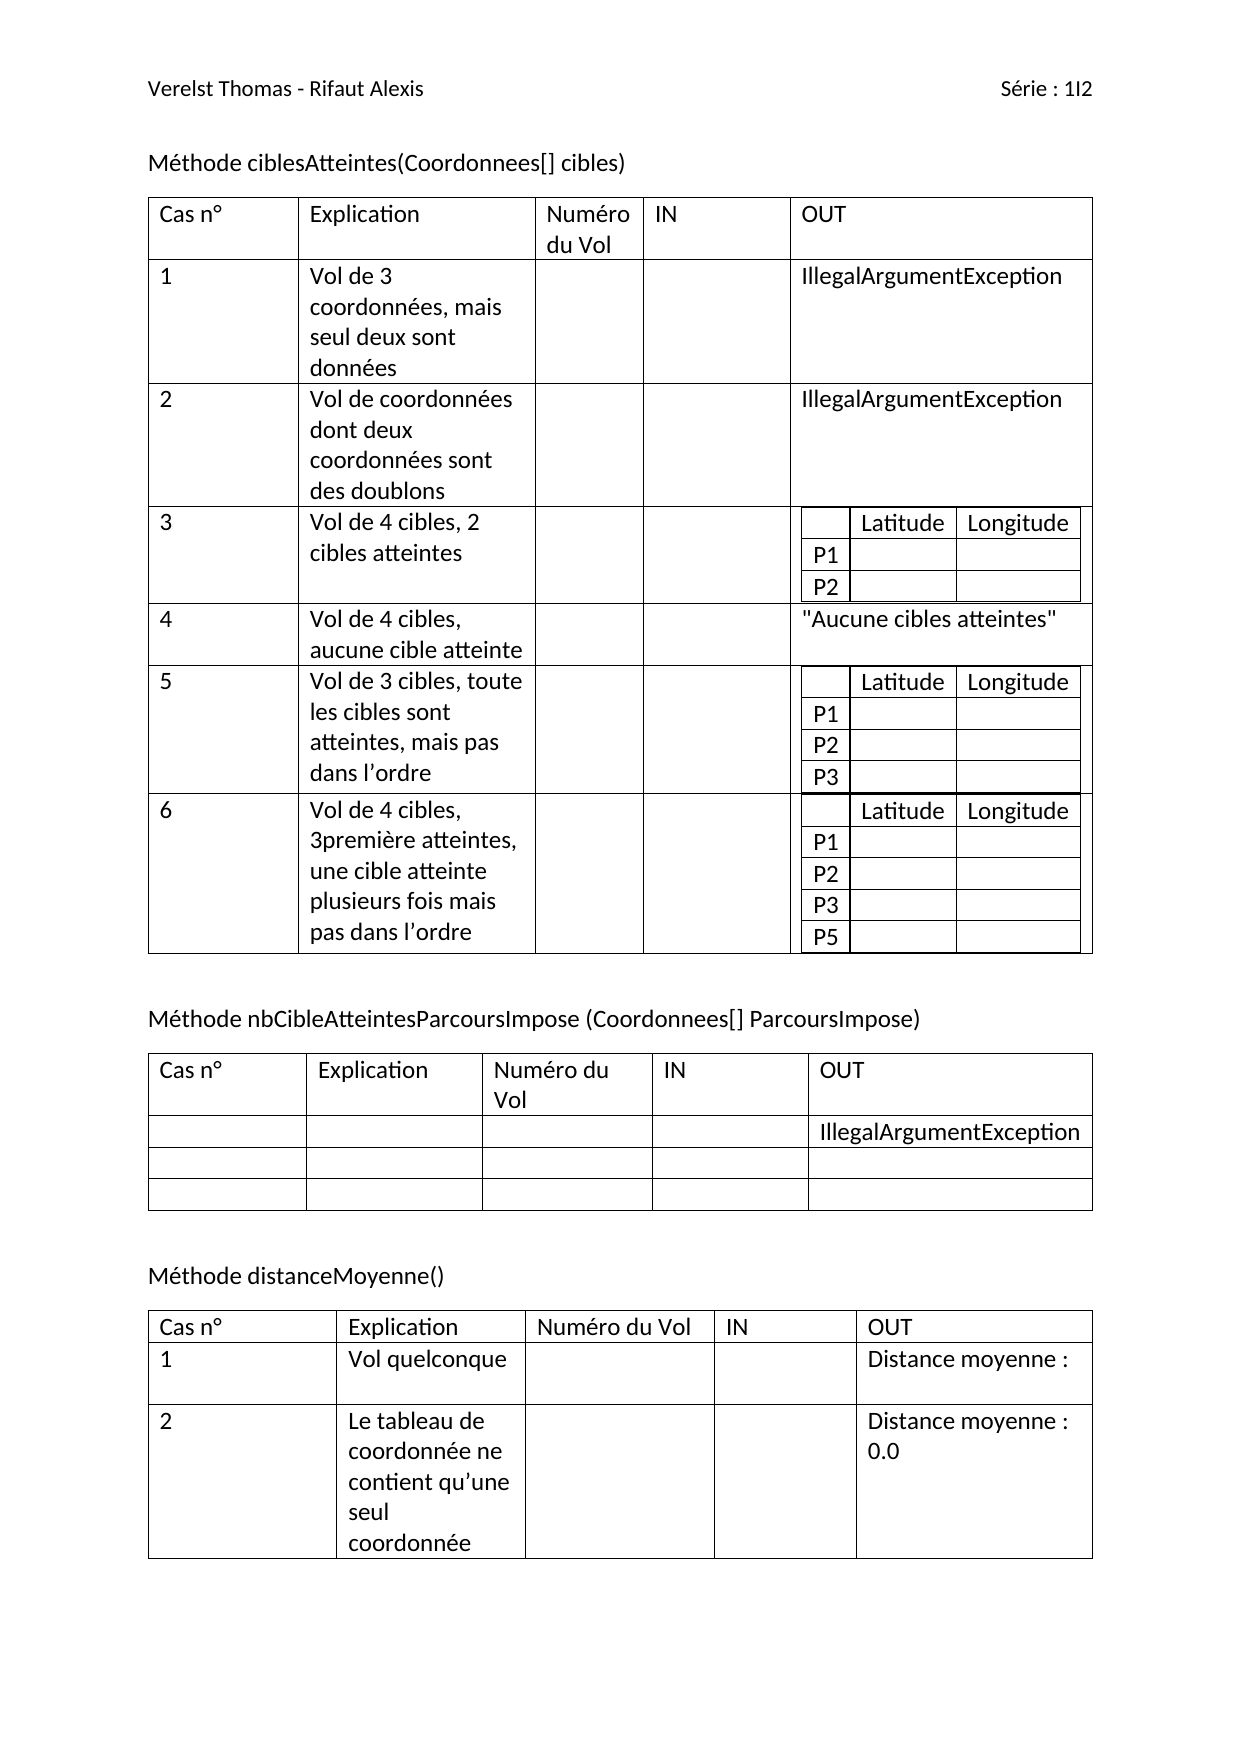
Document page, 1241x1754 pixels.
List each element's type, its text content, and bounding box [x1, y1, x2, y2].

table_cell [653, 1116, 808, 1147]
table_cell [851, 571, 956, 601]
table_cell [851, 539, 956, 570]
table_cell [957, 698, 1080, 729]
table_header OUT [809, 1054, 1092, 1115]
table_cell [851, 667, 956, 697]
table_cell 2 [149, 384, 298, 506]
table_cell [957, 508, 1080, 538]
table_cell [653, 1179, 808, 1210]
table_cell [851, 890, 956, 920]
table_cell IllegalArgumentException [791, 260, 1092, 382]
table_cell "Aucune cibles atteintes" [791, 604, 1092, 664]
table_cell 4 [149, 604, 298, 664]
table_cell [644, 260, 790, 382]
table_cell [802, 571, 849, 601]
table_cell 5 [149, 666, 298, 793]
table_cell Vol de coordonnées dont deux coordonnées sont des doublons [299, 384, 535, 506]
table_cell [715, 1343, 856, 1404]
table_cell Vol de 4 cibles, 2 cibles atteintes [299, 507, 535, 602]
text Méthode nbCibleAtteintesParcoursImpose (Coordonnees[] ParcoursImpose) [148, 1003, 1093, 1034]
table_cell [1081, 666, 1092, 793]
table_cell [957, 730, 1080, 760]
table_header IN [715, 1311, 856, 1342]
table_cell [653, 1148, 808, 1178]
table_cell [957, 795, 1080, 826]
table_cell [851, 858, 956, 889]
table_cell [957, 761, 1080, 792]
table_cell [851, 508, 956, 538]
table_cell [149, 1116, 306, 1147]
table_cell Vol de 4 cibles, aucune cible atteinte [299, 604, 535, 664]
table_cell [536, 666, 643, 793]
table_cell [802, 858, 849, 889]
table_header Explication [299, 198, 535, 259]
table_cell [851, 761, 956, 792]
table_cell [802, 698, 849, 729]
table_header OUT [857, 1311, 1092, 1342]
text Méthode ciblesAtteintes(Coordonnees[] cibles) [148, 148, 1093, 178]
table_cell [957, 890, 1080, 920]
table_header Numéro du Vol [483, 1054, 652, 1115]
table_cell [715, 1405, 856, 1557]
table_cell [526, 1405, 714, 1557]
table_cell [536, 260, 643, 382]
table_header IN [653, 1054, 808, 1115]
table_cell [483, 1116, 652, 1147]
table_cell [536, 794, 643, 953]
table_cell [802, 795, 849, 826]
table_header Numéro du Vol [536, 198, 643, 259]
table_cell [791, 666, 801, 793]
table_cell [536, 507, 643, 602]
table_header IN [644, 198, 790, 259]
table_cell [957, 827, 1080, 857]
table_cell Distance moyenne : [857, 1343, 1092, 1404]
text Méthode distanceMoyenne() [148, 1261, 1093, 1291]
table_cell [483, 1148, 652, 1178]
table_header OUT [791, 198, 1092, 259]
table_header Cas n° [149, 1054, 306, 1115]
table_cell [644, 794, 790, 953]
table_cell [483, 1179, 652, 1210]
table_cell [851, 698, 956, 729]
table_cell Distance moyenne : 0.0 [857, 1405, 1092, 1557]
table_cell [149, 1148, 306, 1178]
table_header Explication [307, 1054, 482, 1115]
table_cell [851, 827, 956, 857]
table_cell [957, 921, 1080, 952]
table_header Cas n° [149, 198, 298, 259]
table_cell [307, 1116, 482, 1147]
table_cell 1 [149, 1343, 336, 1404]
table_cell [307, 1179, 482, 1210]
table_cell [1081, 507, 1092, 602]
table_cell [851, 795, 956, 826]
table_cell 1 [149, 260, 298, 382]
table_header Explication [337, 1311, 525, 1342]
table_cell Vol de 4 cibles, 3première atteintes, une cible atteinte plusieurs fois mais pas dans l’ordre [299, 794, 535, 953]
table_cell [791, 507, 801, 602]
table_cell [802, 730, 849, 760]
table_cell [644, 666, 790, 793]
table_cell [1081, 794, 1092, 953]
table_cell [791, 794, 801, 953]
table_cell [536, 384, 643, 506]
table_cell [957, 571, 1080, 601]
table_cell Le tableau de coordonnée ne contient qu’une seul coordonnée [337, 1405, 525, 1557]
table_cell [957, 667, 1080, 697]
table_header Numéro du Vol [526, 1311, 714, 1342]
table_cell [851, 730, 956, 760]
table_cell 6 [149, 794, 298, 953]
table_cell 2 [149, 1405, 336, 1557]
table_cell [644, 604, 790, 664]
table_cell [809, 1179, 1092, 1210]
table_cell [802, 539, 849, 570]
table_cell [802, 667, 849, 697]
table_cell Vol de 3 coordonnées, mais seul deux sont données [299, 260, 535, 382]
table_cell Vol quelconque [337, 1343, 525, 1404]
table_cell [307, 1148, 482, 1178]
table_cell [957, 539, 1080, 570]
table_cell [802, 761, 849, 792]
table_cell [149, 1179, 306, 1210]
table_cell 3 [149, 507, 298, 602]
table_cell [526, 1343, 714, 1404]
table_cell IllegalArgumentException [809, 1116, 1092, 1147]
table_cell [802, 890, 849, 920]
table_cell [536, 604, 643, 664]
table_cell [644, 507, 790, 602]
table_cell IllegalArgumentException [791, 384, 1092, 506]
table_header Cas n° [149, 1311, 336, 1342]
table_cell Vol de 3 cibles, toute les cibles sont atteintes, mais pas dans l’ordre [299, 666, 535, 793]
table_cell [802, 921, 849, 952]
table_cell [957, 858, 1080, 889]
table_cell [851, 921, 956, 952]
table_cell [802, 827, 849, 857]
table_cell [644, 384, 790, 506]
table_cell [809, 1148, 1092, 1178]
table_cell [802, 508, 849, 538]
